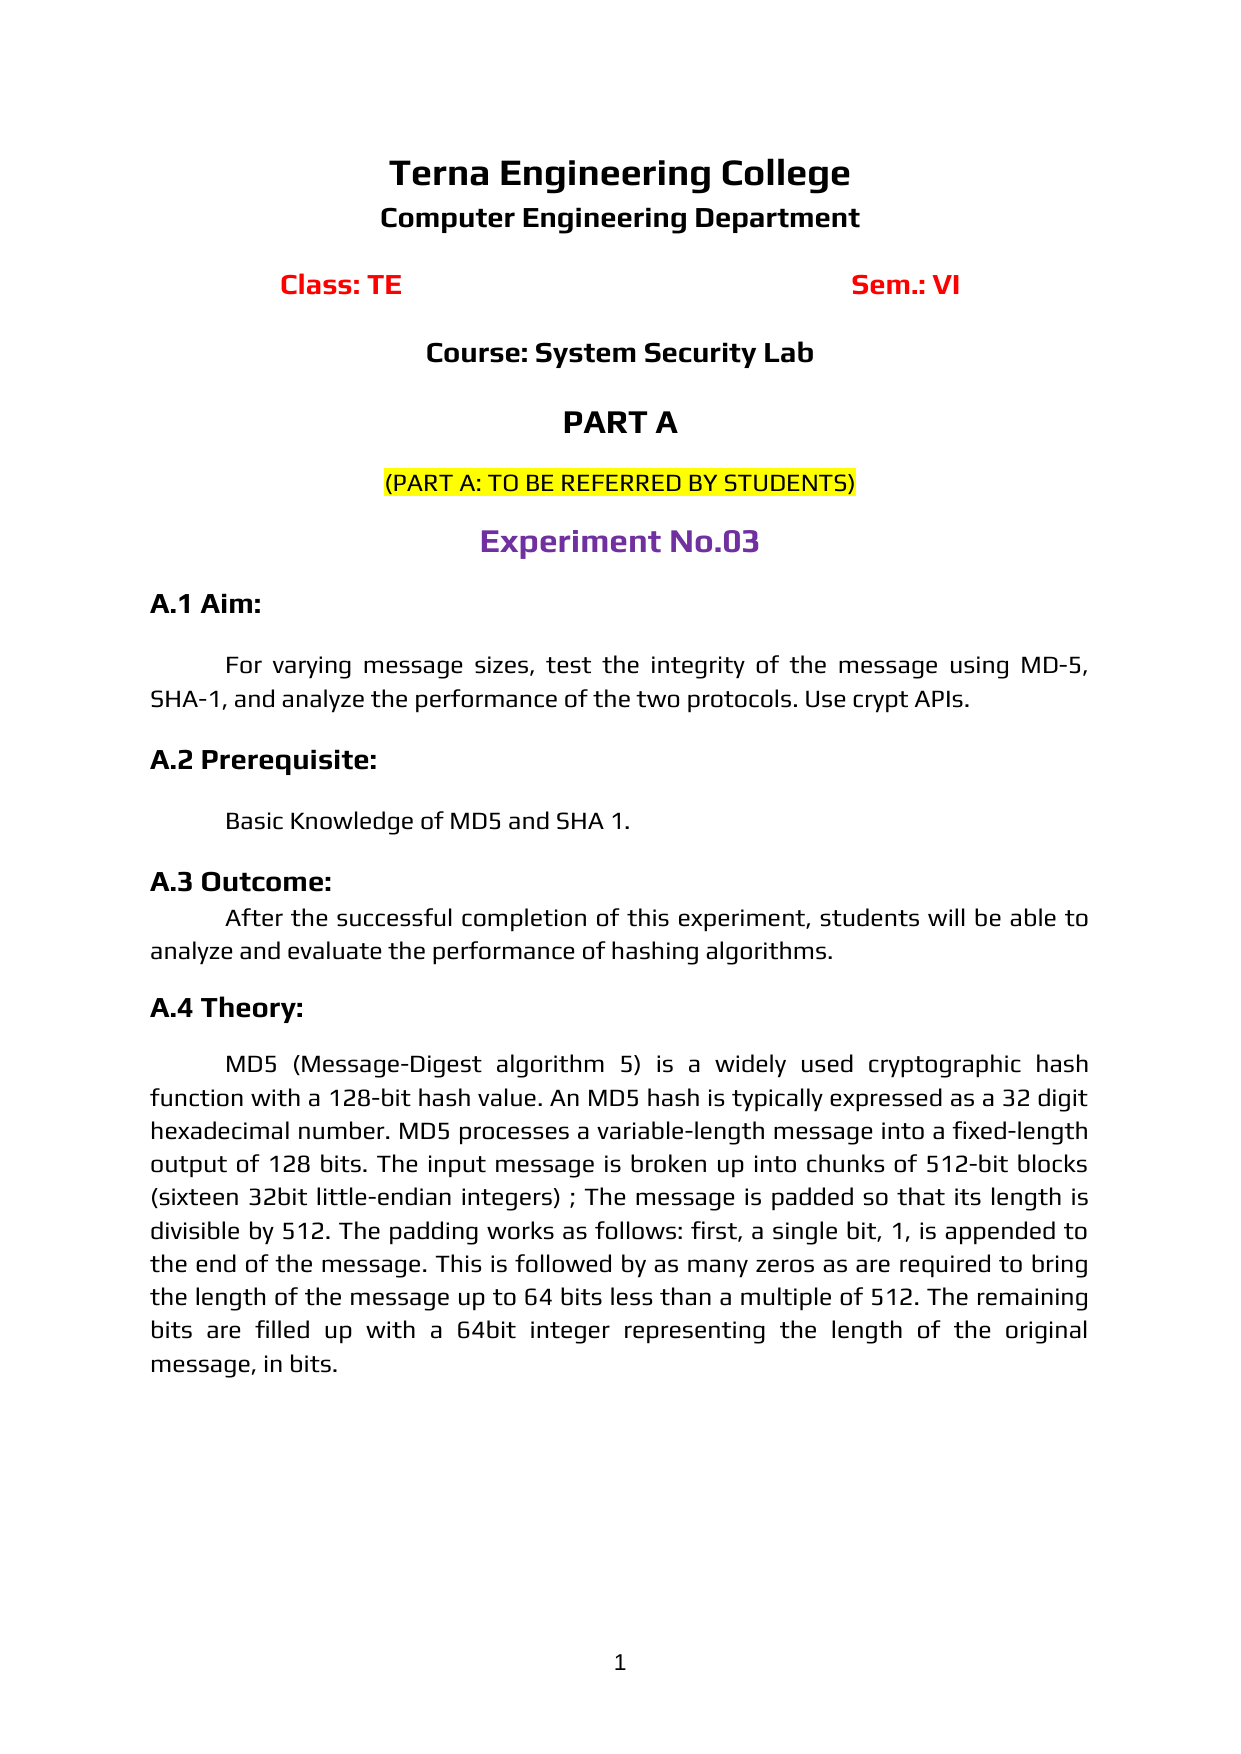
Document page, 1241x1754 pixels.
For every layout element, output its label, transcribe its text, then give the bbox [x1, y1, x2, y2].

text For varying message sizes, test the integrity of the message using MD-5, SHA-1, and analyze the performance of the two protocols. Use crypt APIs. [150, 650, 1090, 713]
text A.4 Theory: [150, 990, 1090, 1024]
text Computer Engineering Department [150, 200, 1090, 234]
text Experiment No.03 [150, 522, 1090, 560]
text A.3 Outcome: [150, 864, 1090, 898]
text Basic Knowledge of MD5 and SHA 1. [150, 806, 1090, 834]
text After the successful completion of this experiment, students will be able to analyze and evaluate the performance of hashing algorithms. [150, 903, 1090, 965]
text Terna Engineering College [150, 150, 1090, 193]
text A.2 Prerequisite: [150, 742, 1090, 776]
text Class: TE Sem.: VI [150, 267, 1090, 301]
text Course: System Security Lab [150, 335, 1090, 369]
text A.1 Aim: [150, 587, 1090, 620]
text (PART A: TO BE REFERRED BY STUDENTS) [150, 467, 1090, 496]
text PART A [150, 402, 1090, 441]
text MD5 (Message-Digest algorithm 5) is a widely used cryptographic hash function with a 128-bit hash value. An MD5 hash is typically expressed as a 32 digit hexadecimal number. MD5 processes a variable-length message into a fixed-length output of 128 bits. The input message is broken up into chunks of 512-bit blocks (sixteen 32bit little-endian integers) ; The message is padded so that its length is divisible by 512. The padding works as follows: first, a single bit, 1, is appended to the end of the message. This is followed by as many zeros as are required to bring the length of the message up to 64 bits less than a multiple of 512. The remaining bits are filled up with a 64bit integer representing the length of the original message, in bits. [150, 1049, 1090, 1377]
